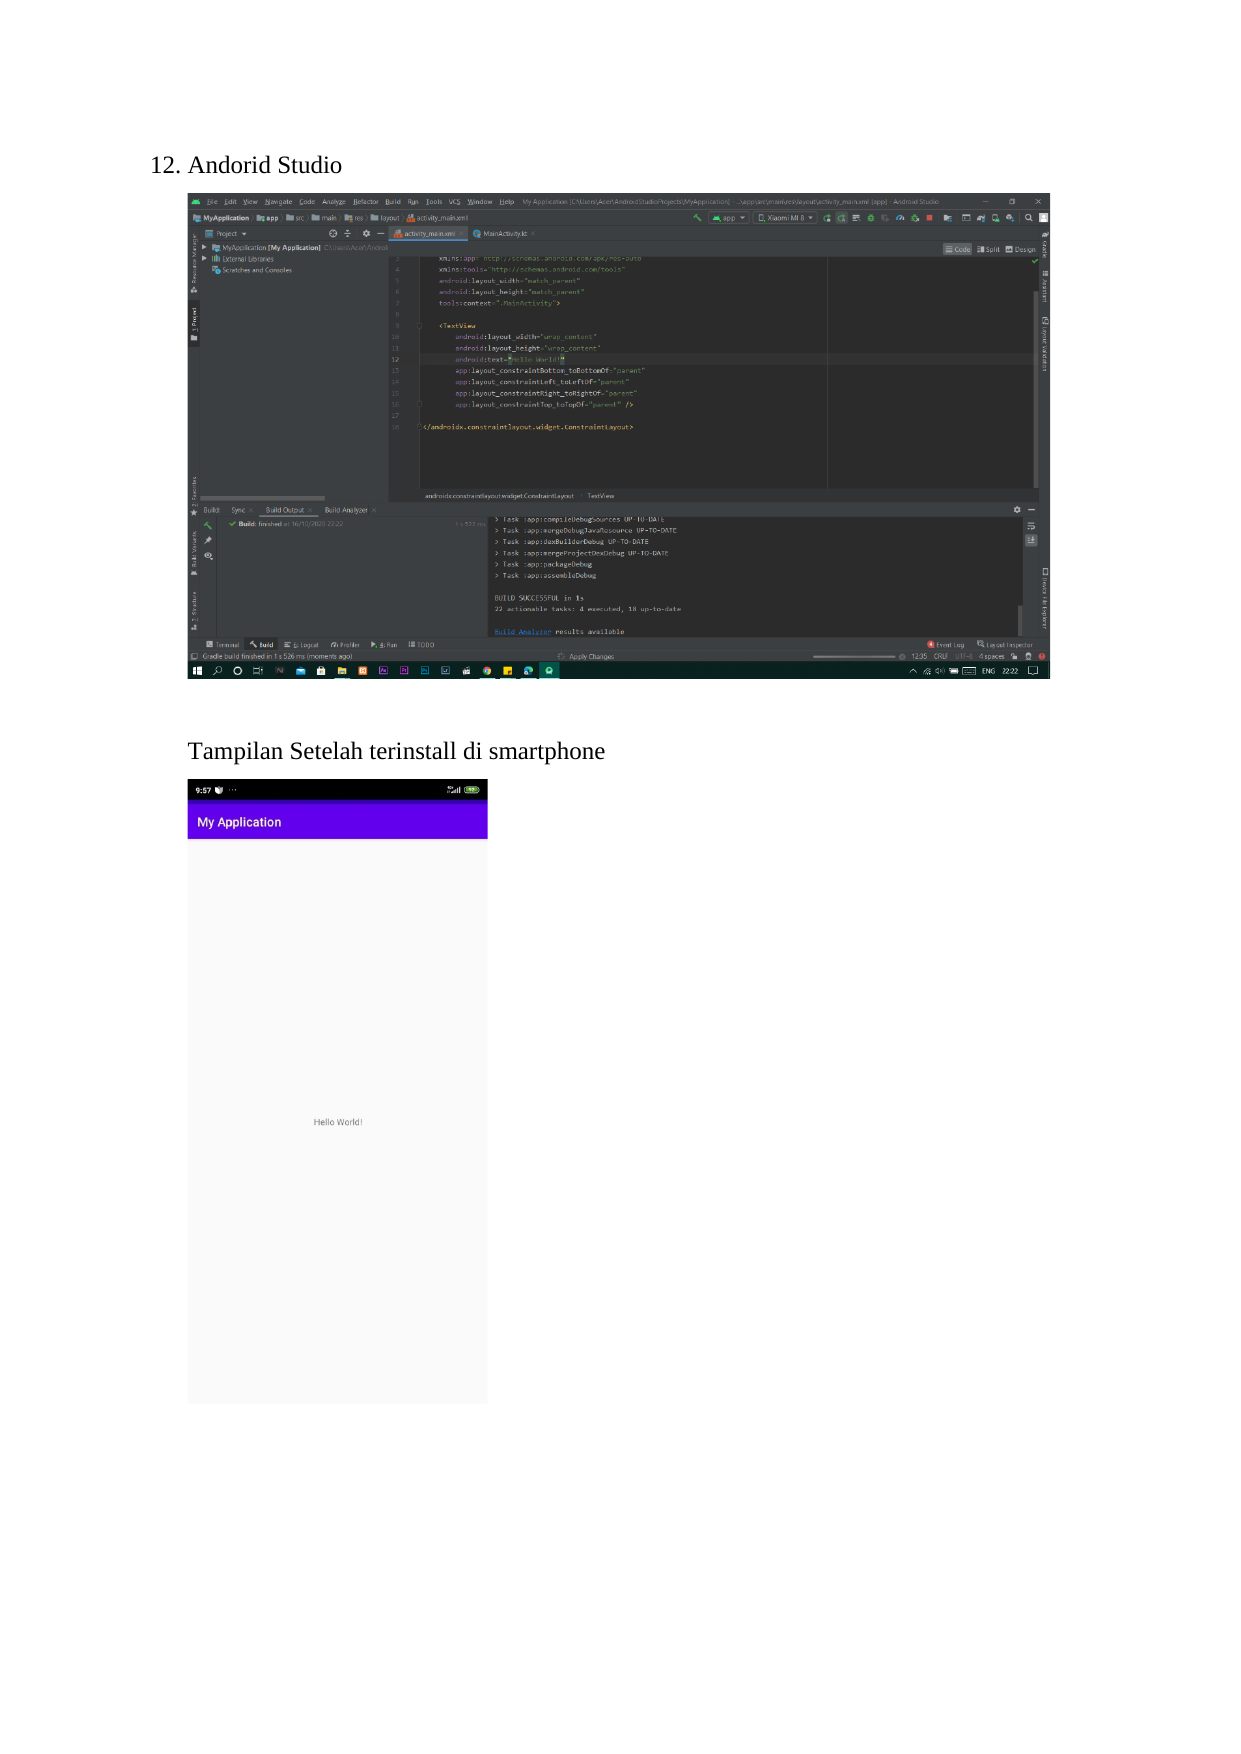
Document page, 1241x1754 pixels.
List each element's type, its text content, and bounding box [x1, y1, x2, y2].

picture [187, 779, 488, 1404]
list Andorid Studio [150, 150, 1090, 179]
list Tampilan Setelah terinstall di smartphone [187, 736, 1090, 765]
picture [187, 193, 1050, 679]
